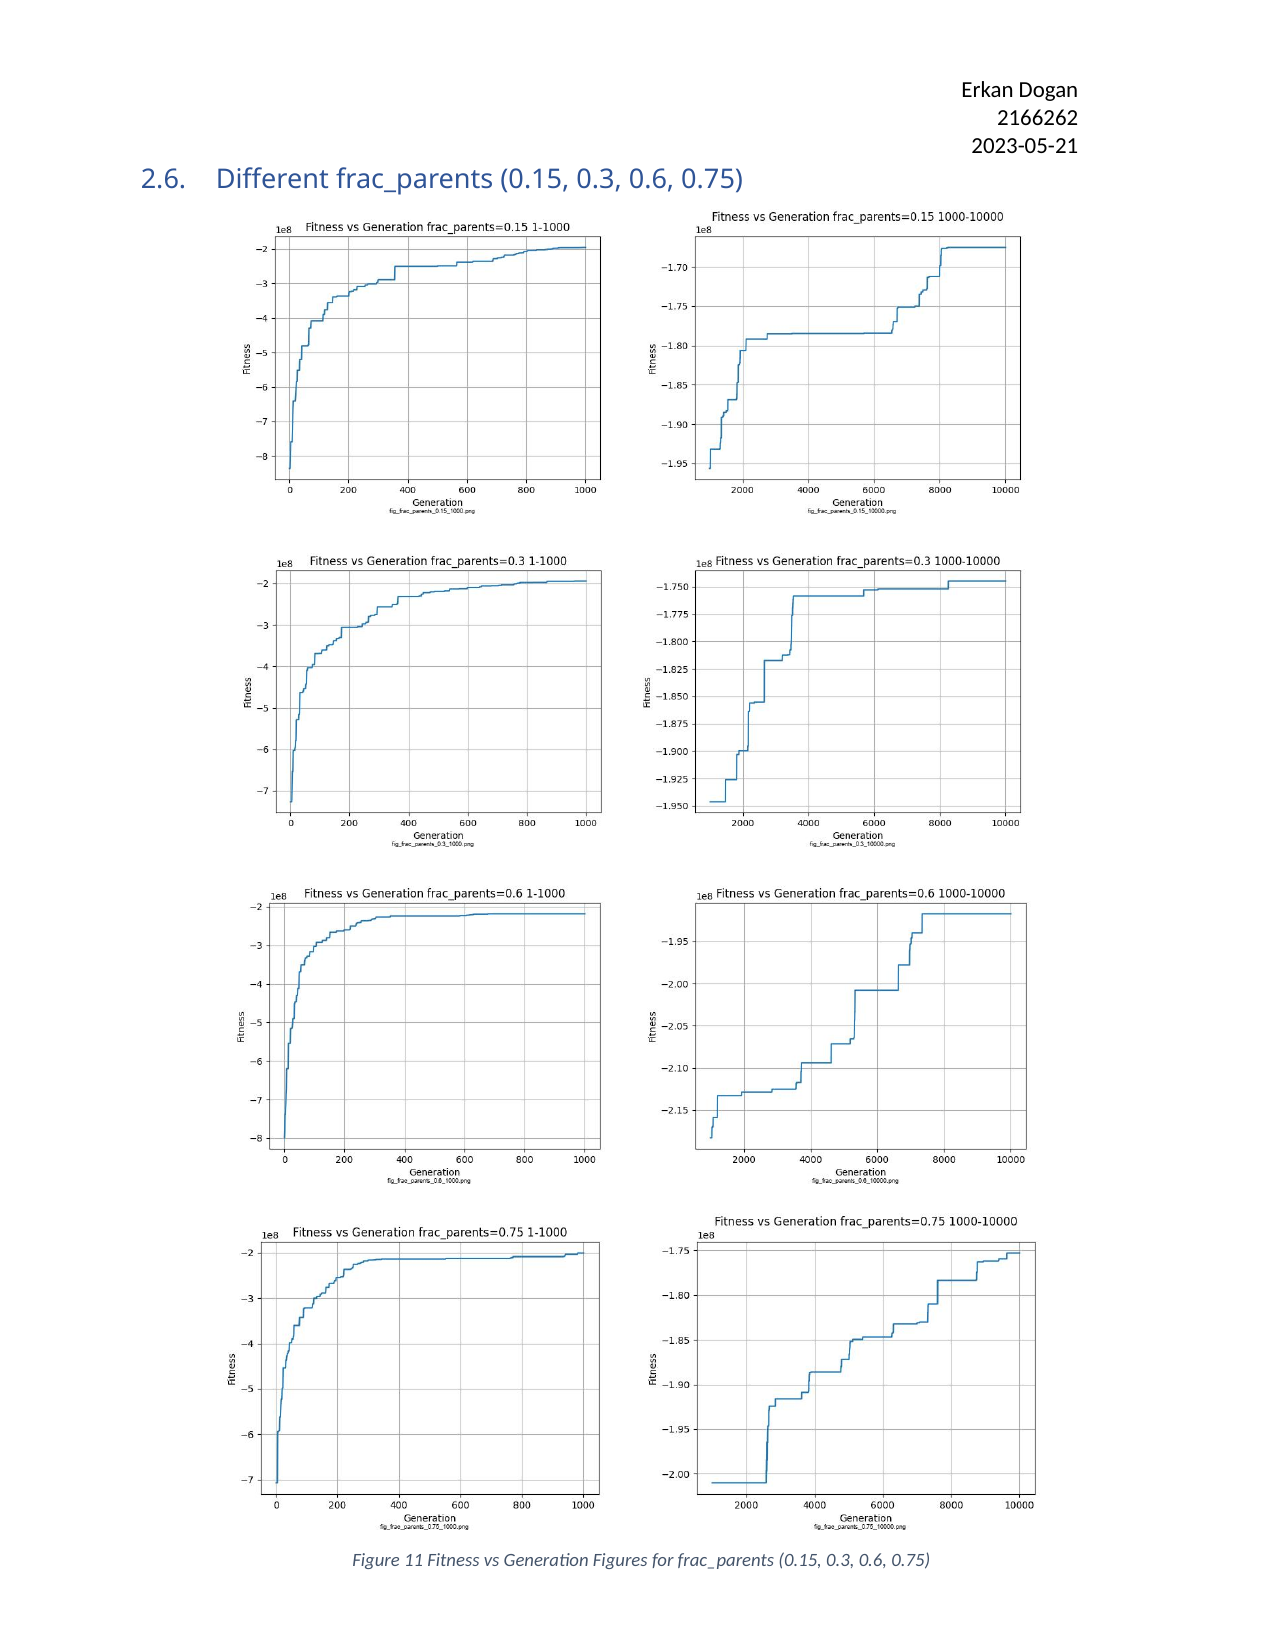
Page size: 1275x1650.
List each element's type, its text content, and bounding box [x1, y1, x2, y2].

picture [206, 1202, 1078, 1530]
picture [222, 198, 1062, 514]
subtitle Different frac_parents (0.15, 0.3, 0.6, 0.75) [141, 159, 1181, 196]
picture [223, 532, 1062, 847]
picture [216, 865, 1068, 1184]
text Figure 11 Fitness vs Generation Figures for frac_parents (0.15, 0.3, 0.6, 0.75) [103, 1548, 1181, 1571]
